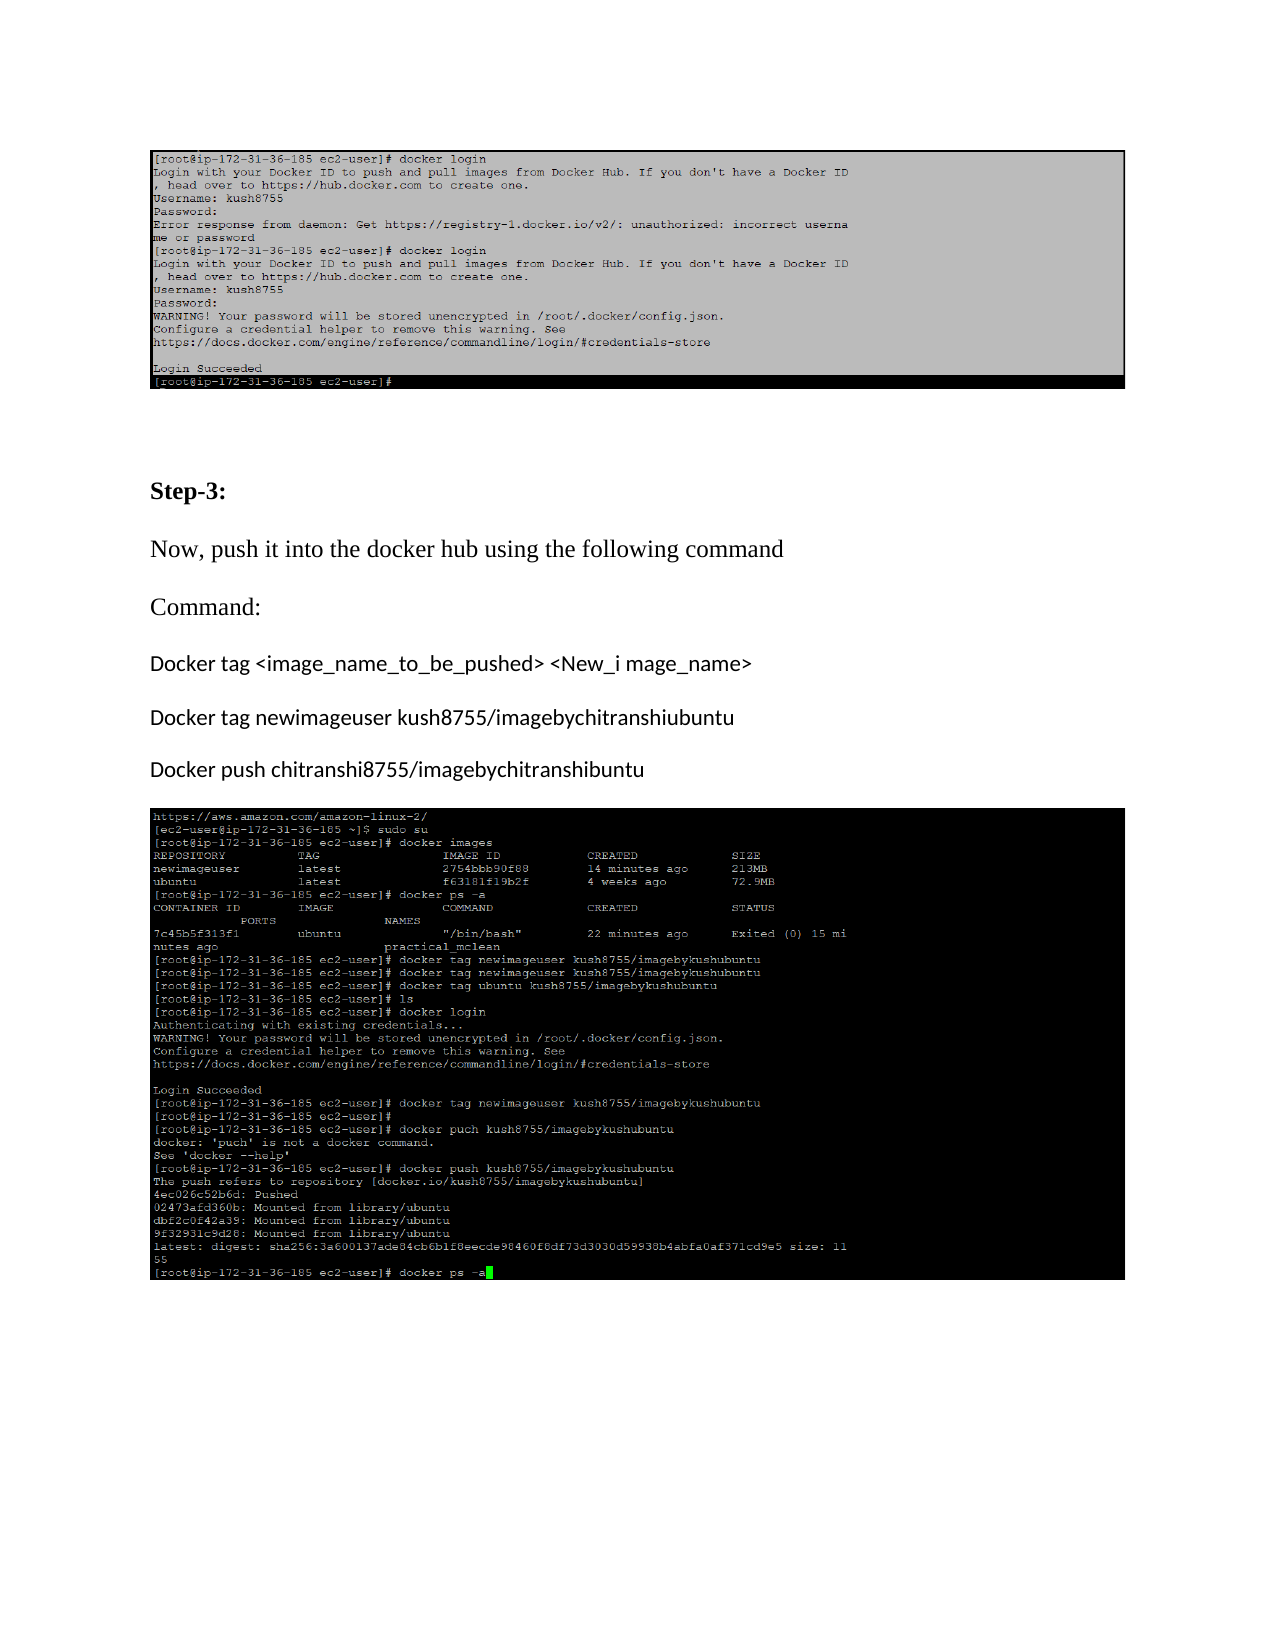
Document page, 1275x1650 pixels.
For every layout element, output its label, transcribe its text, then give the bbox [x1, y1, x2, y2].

picture [150, 150, 1125, 389]
text Command: [150, 592, 1125, 620]
text Docker tag newimageuser kush8755/imagebychitranshiubuntu [150, 703, 1125, 731]
text Docker tag <image_name_to_be_pushed> <New_i mage_name> [150, 649, 1125, 678]
text Now, push it into the docker hub using the following command [150, 534, 1125, 562]
text Step-3: [150, 476, 1125, 504]
picture [150, 808, 1125, 1280]
text Docker push chitranshi8755/imagebychitranshibuntu [150, 756, 1125, 784]
